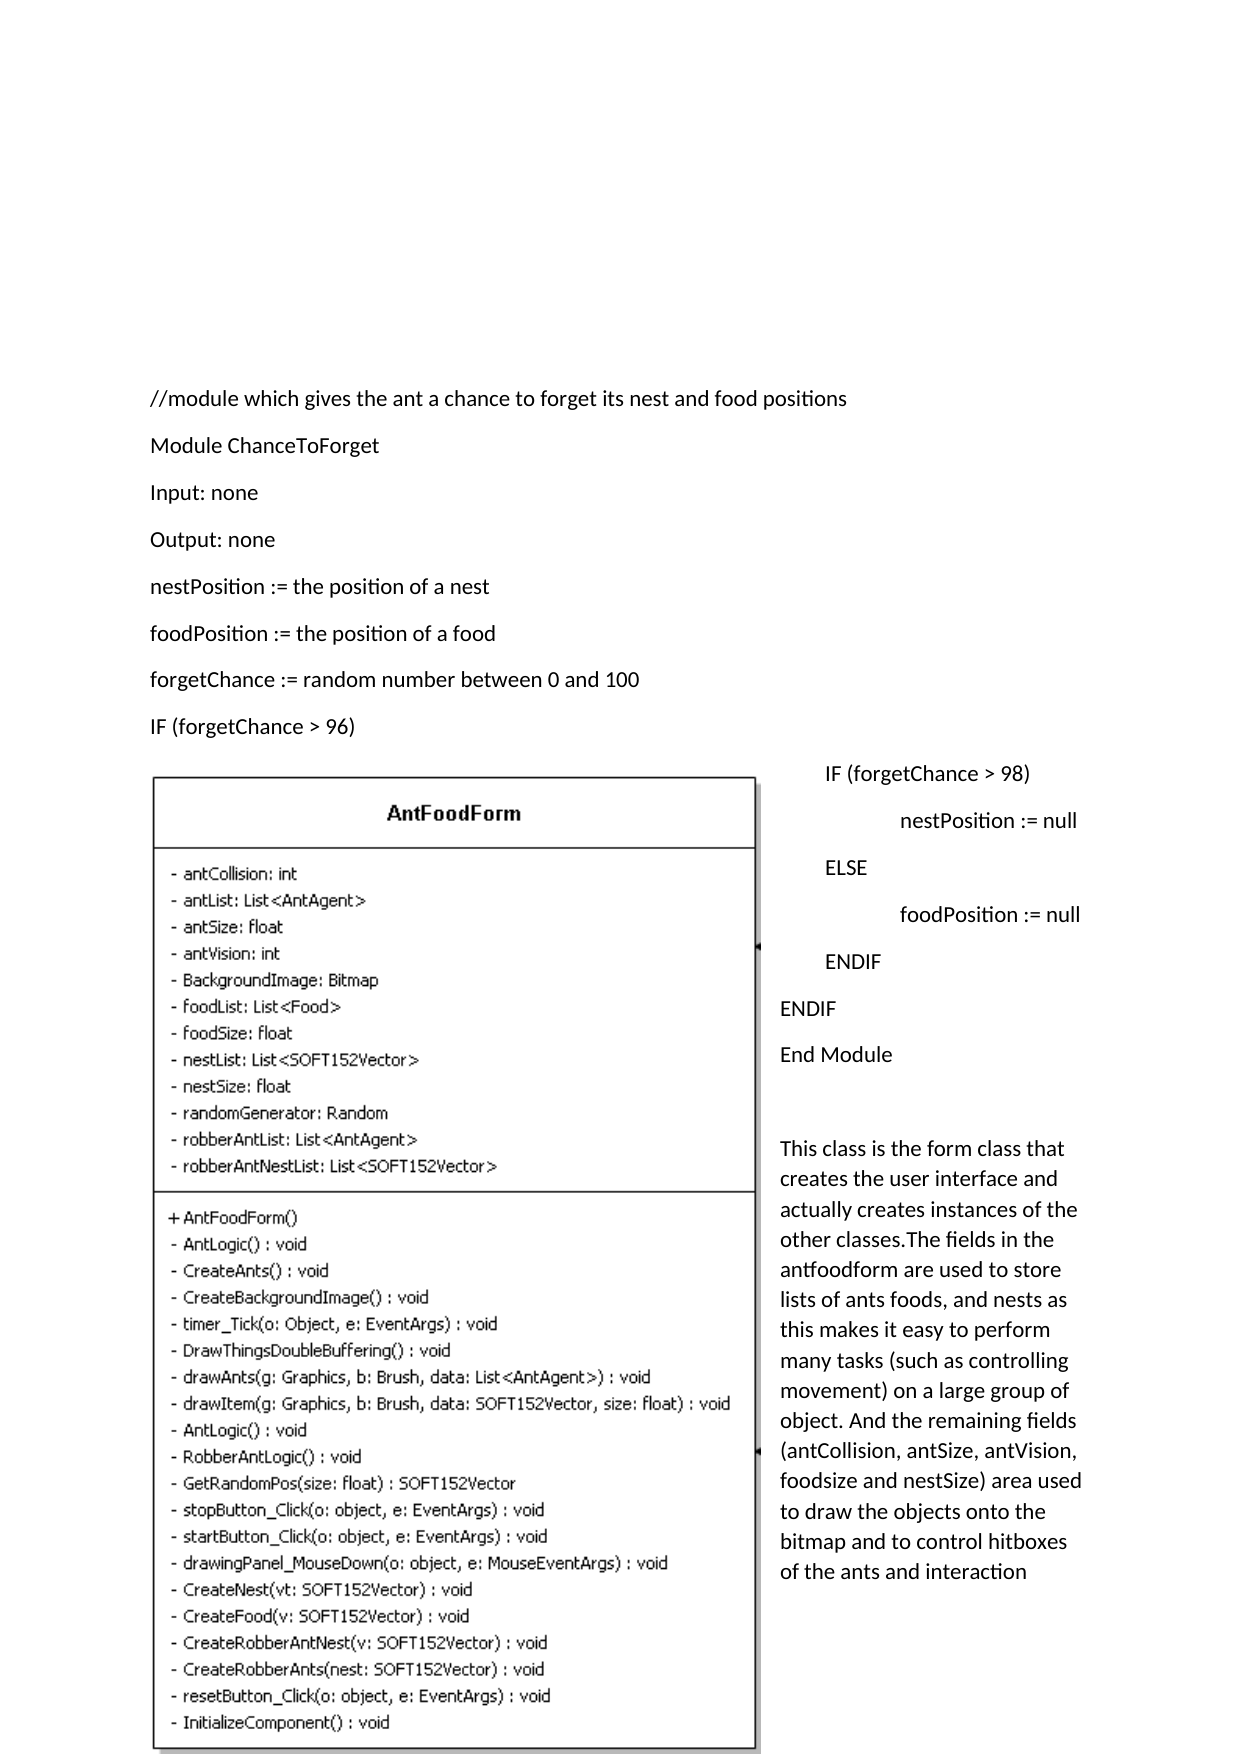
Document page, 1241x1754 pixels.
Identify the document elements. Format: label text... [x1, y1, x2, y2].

text forgetChance := random number between 0 and 100 [150, 666, 1090, 694]
text End Module [761, 1041, 1090, 1069]
text IF (forgetChance > 96) [150, 712, 1090, 741]
text //module which gives the ant a chance to forget its nest and food positions [150, 384, 1090, 412]
text IF (forgetChance > 98) [150, 759, 1090, 787]
text Output: none [150, 525, 1090, 553]
text Module ChanceToForget [150, 431, 1090, 459]
text foodPosition := the position of a food [150, 619, 1090, 647]
text ELSE [761, 853, 1090, 881]
text Input: none [150, 478, 1090, 506]
text foodPosition := null [761, 900, 1090, 928]
text nestPosition := null [761, 806, 1090, 834]
text nestPosition := the position of a nest [150, 572, 1090, 600]
text ENDIF [761, 947, 1090, 975]
picture [150, 774, 761, 1754]
text ENDIF [761, 994, 1090, 1022]
